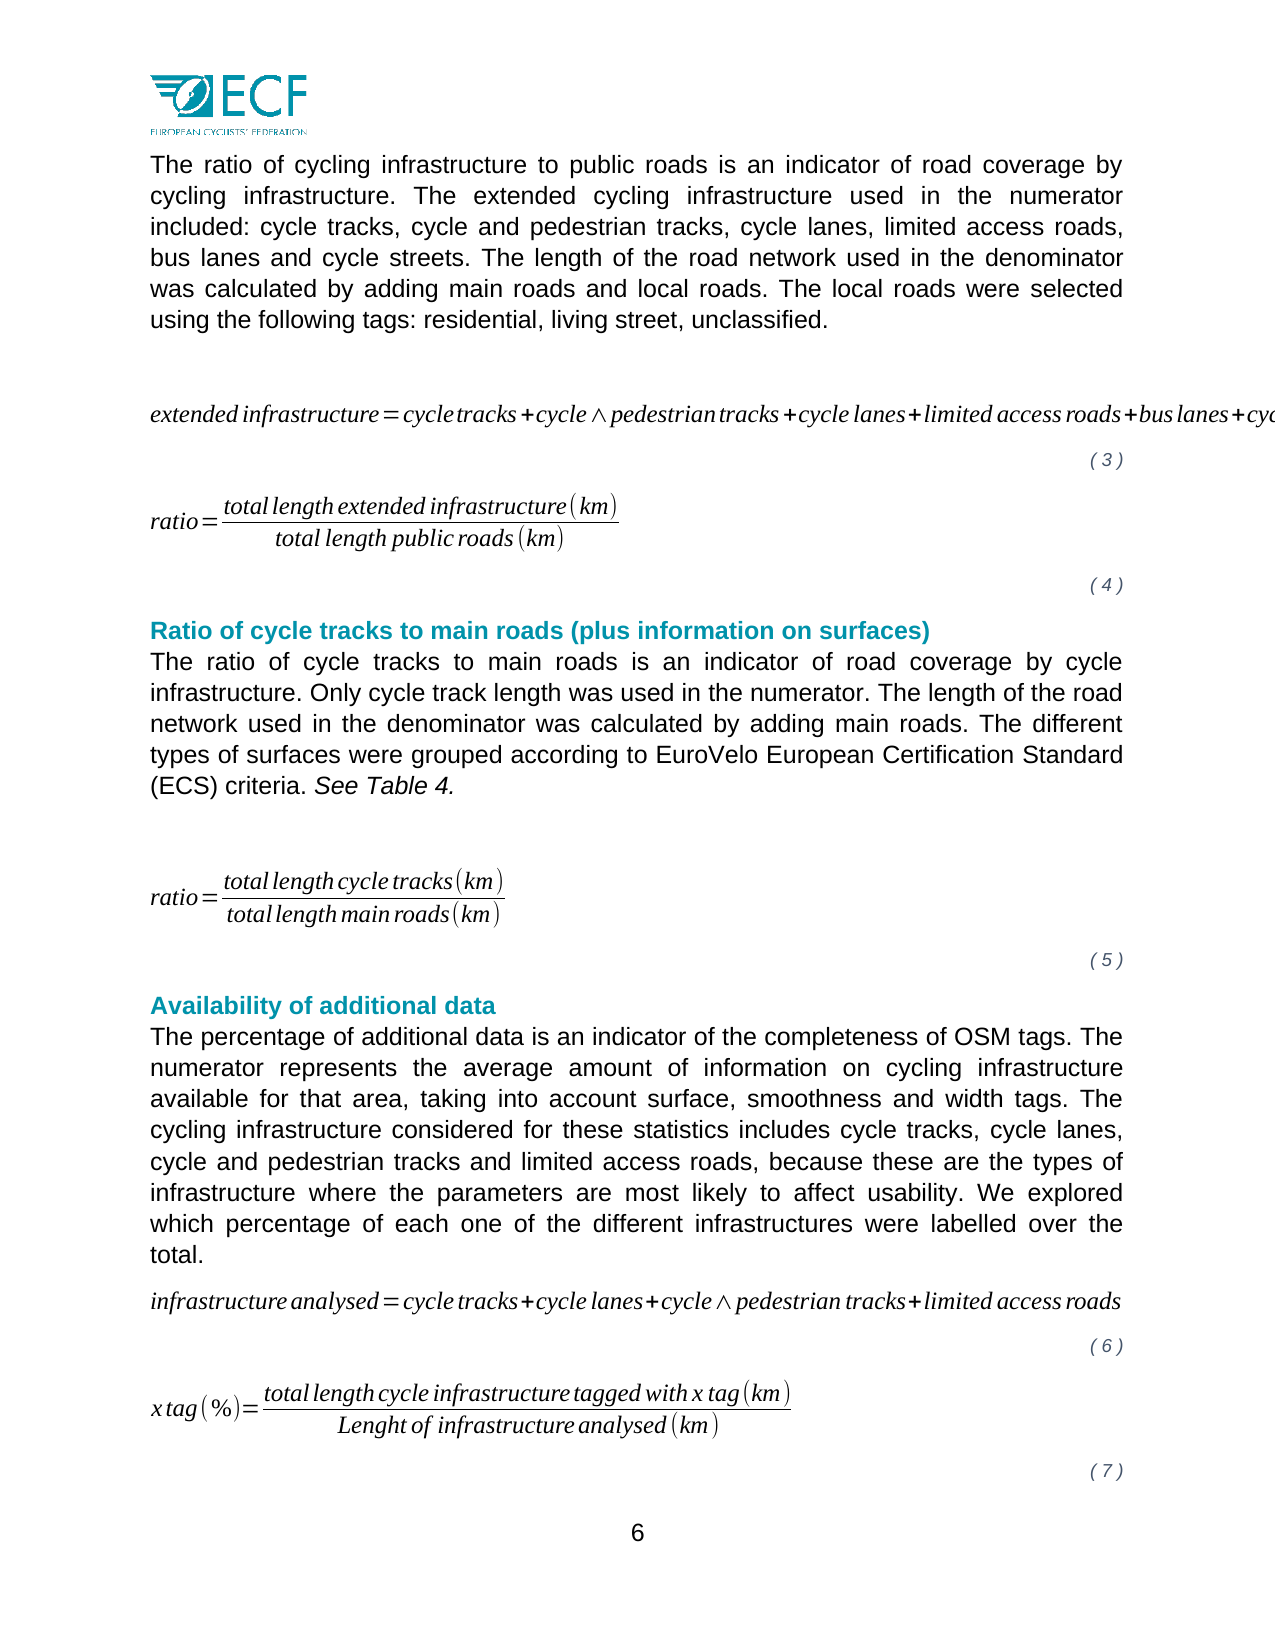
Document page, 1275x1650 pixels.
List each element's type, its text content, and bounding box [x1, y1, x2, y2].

text ( 6 ) [150, 1335, 1125, 1357]
picture [150, 75, 307, 135]
text The ratio of cycle tracks to main roads is an indicator of road coverage by cycle infrastructure. Only cycle track length was used in the numerator. The length of the road network used in the denominator was calculated by adding main roads. The different types of surfaces were grouped according to EuroVelo European Certification Standard (ECS) criteria. See Table 4. [150, 647, 1125, 800]
text ( 4 ) [150, 573, 1125, 595]
text ( 3 ) [150, 448, 1125, 470]
subtitle Availability of additional data [150, 991, 1125, 1020]
text ( 7 ) [150, 1460, 1125, 1482]
subtitle Ratio of cycle tracks to main roads (plus information on surfaces) [150, 616, 1125, 644]
text ( 5 ) [150, 949, 1125, 971]
